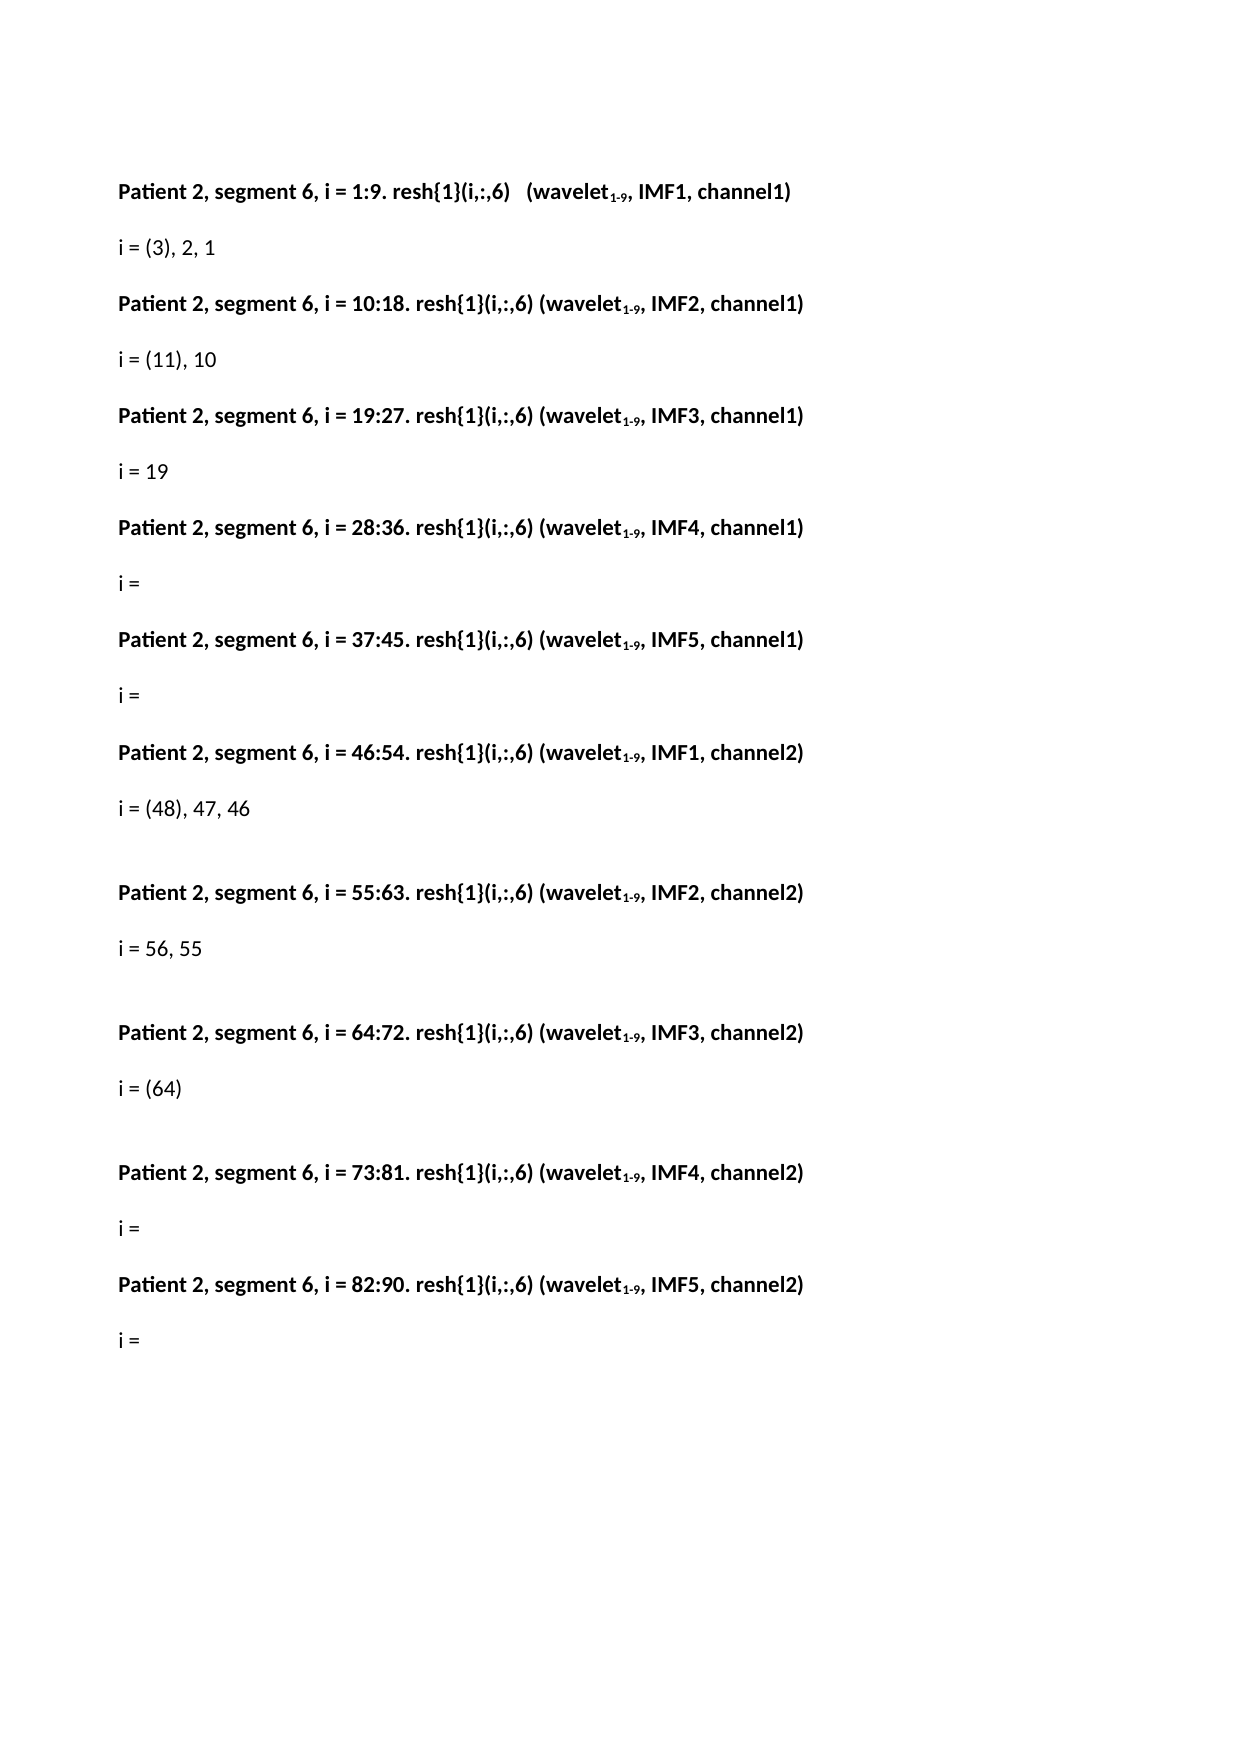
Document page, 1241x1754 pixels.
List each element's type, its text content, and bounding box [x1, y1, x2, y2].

text Patient 2, segment 6, i = 10:18. resh{1}(i,:,6) (wavelet1-9, IMF2, channel1) [118, 289, 1122, 317]
text Patient 2, segment 6, i = 1:9. resh{1}(i,:,6) (wavelet1-9, IMF1, channel1) [118, 177, 1122, 205]
text i = [118, 1214, 1122, 1242]
text Patient 2, segment 6, i = 82:90. resh{1}(i,:,6) (wavelet1-9, IMF5, channel2) [118, 1270, 1122, 1298]
text Patient 2, segment 6, i = 46:54. resh{1}(i,:,6) (wavelet1-9, IMF1, channel2) [118, 738, 1122, 766]
text Patient 2, segment 6, i = 64:72. resh{1}(i,:,6) (wavelet1-9, IMF3, channel2) [118, 1018, 1122, 1046]
text i = [118, 569, 1122, 597]
text Patient 2, segment 6, i = 73:81. resh{1}(i,:,6) (wavelet1-9, IMF4, channel2) [118, 1158, 1122, 1186]
text i = 56, 55 [118, 934, 1122, 962]
text Patient 2, segment 6, i = 37:45. resh{1}(i,:,6) (wavelet1-9, IMF5, channel1) [118, 626, 1122, 653]
text i = [118, 682, 1122, 709]
text i = 19 [118, 457, 1122, 485]
text i = (48), 47, 46 [118, 794, 1122, 822]
text Patient 2, segment 6, i = 28:36. resh{1}(i,:,6) (wavelet1-9, IMF4, channel1) [118, 513, 1122, 541]
text i = (3), 2, 1 [118, 233, 1122, 261]
text i = (11), 10 [118, 345, 1122, 373]
text i = (64) [118, 1074, 1122, 1102]
text Patient 2, segment 6, i = 19:27. resh{1}(i,:,6) (wavelet1-9, IMF3, channel1) [118, 401, 1122, 429]
text i = [118, 1326, 1122, 1354]
text Patient 2, segment 6, i = 55:63. resh{1}(i,:,6) (wavelet1-9, IMF2, channel2) [118, 878, 1122, 906]
